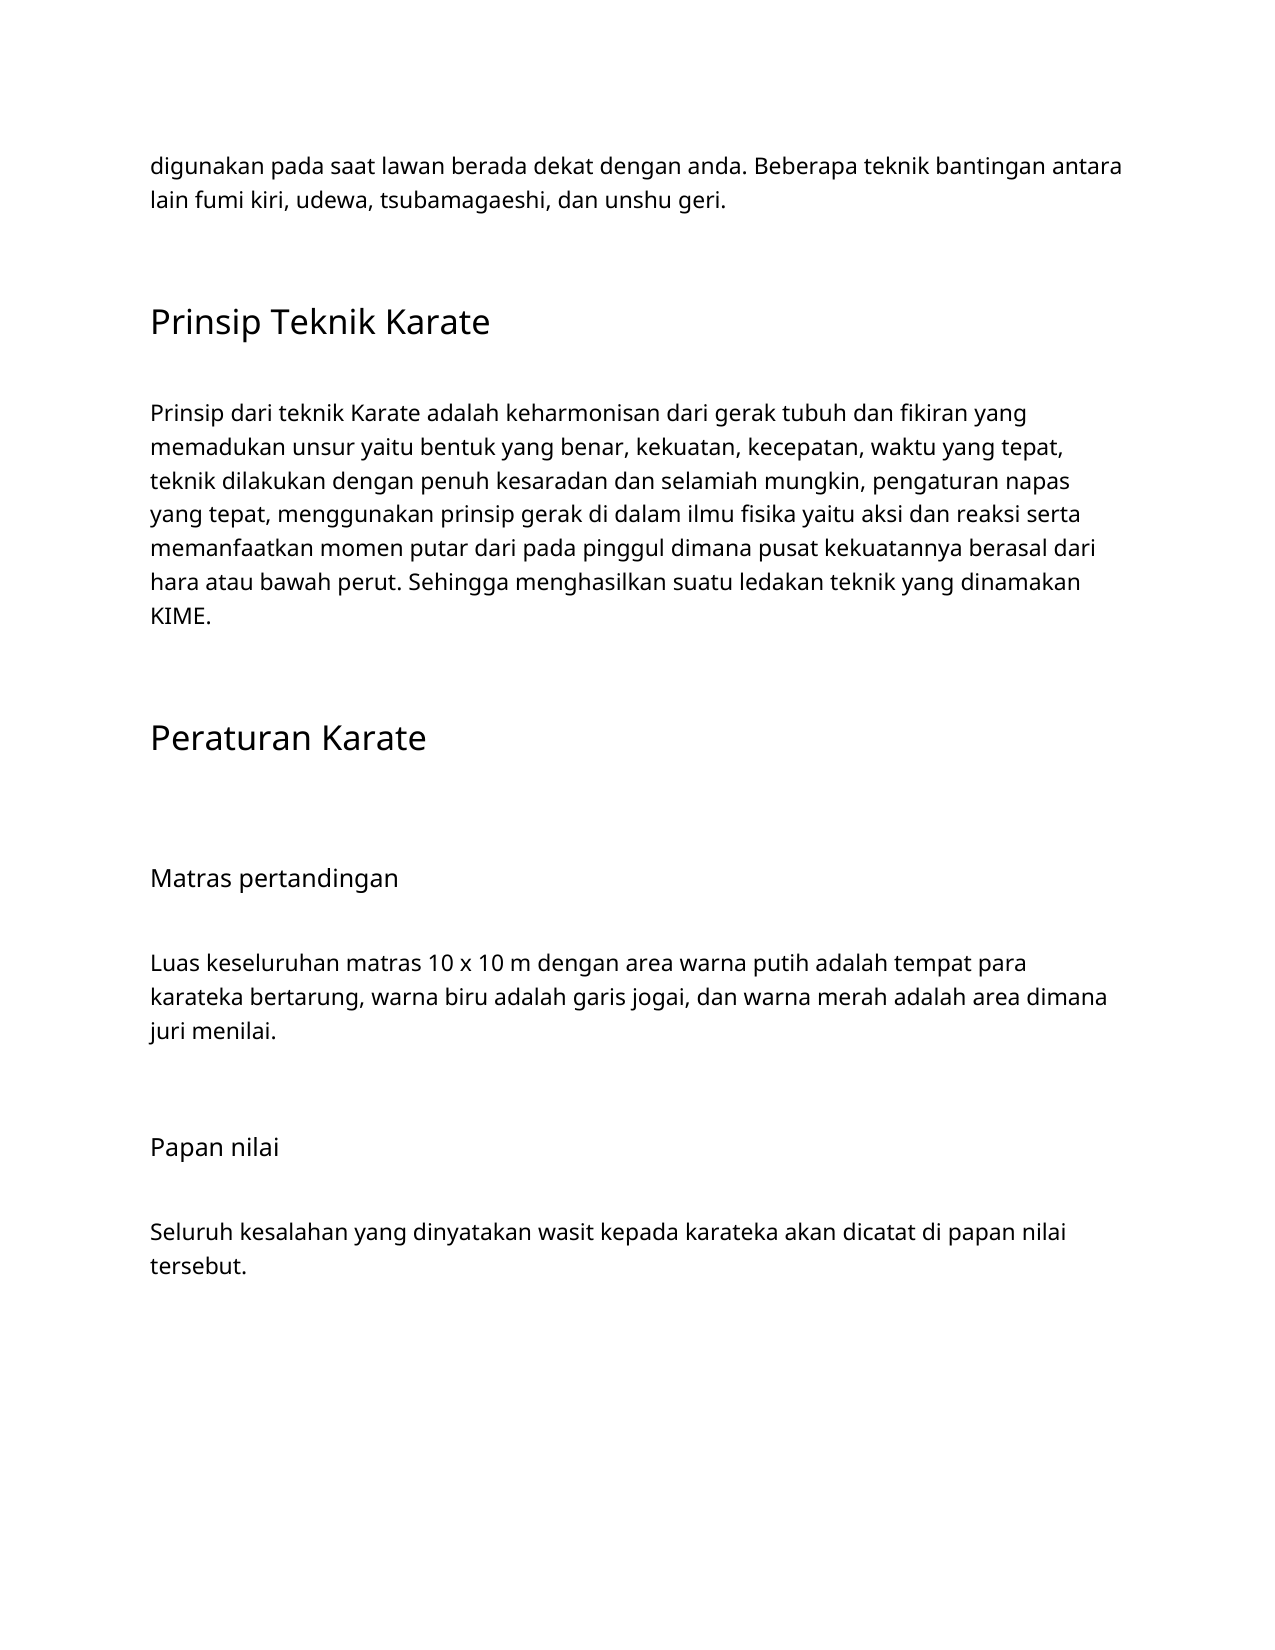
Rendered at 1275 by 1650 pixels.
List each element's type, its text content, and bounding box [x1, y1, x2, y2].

subtitle Papan nilai [150, 1129, 1125, 1164]
subtitle Peraturan Karate [150, 714, 1125, 761]
text Seluruh kesalahan yang dinyatakan wasit kepada karateka akan dicatat di papan nilai tersebut. [150, 1182, 1125, 1345]
text Prinsip dari teknik Karate adalah keharmonisan dari gerak tubuh dan fikiran yang memadukan unsur yaitu bentuk yang benar, kekuatan, kecepatan, waktu yang tepat, teknik dilakukan dengan penuh kesaradan dan selamiah mungkin, pengaturan napas yang tepat, menggunakan prinsip gerak di dalam ilmu fisika yaitu aksi dan reaksi serta memanfaatkan momen putar dari pada pinggul dimana pusat kekuatannya berasal dari hara atau bawah perut. Sehingga menghasilkan suatu ledakan teknik yang dinamakan KIME. [150, 363, 1125, 695]
subtitle Matras pertandingan [150, 860, 1125, 895]
subtitle Prinsip Teknik Karate [150, 298, 1125, 345]
text Luas keseluruhan matras 10 x 10 m dengan area warna putih adalah tempat para karateka bertarung, warna biru adalah garis jogai, dan warna merah adalah area dimana juri menilai. [150, 913, 1125, 1110]
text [150, 150, 1125, 279]
